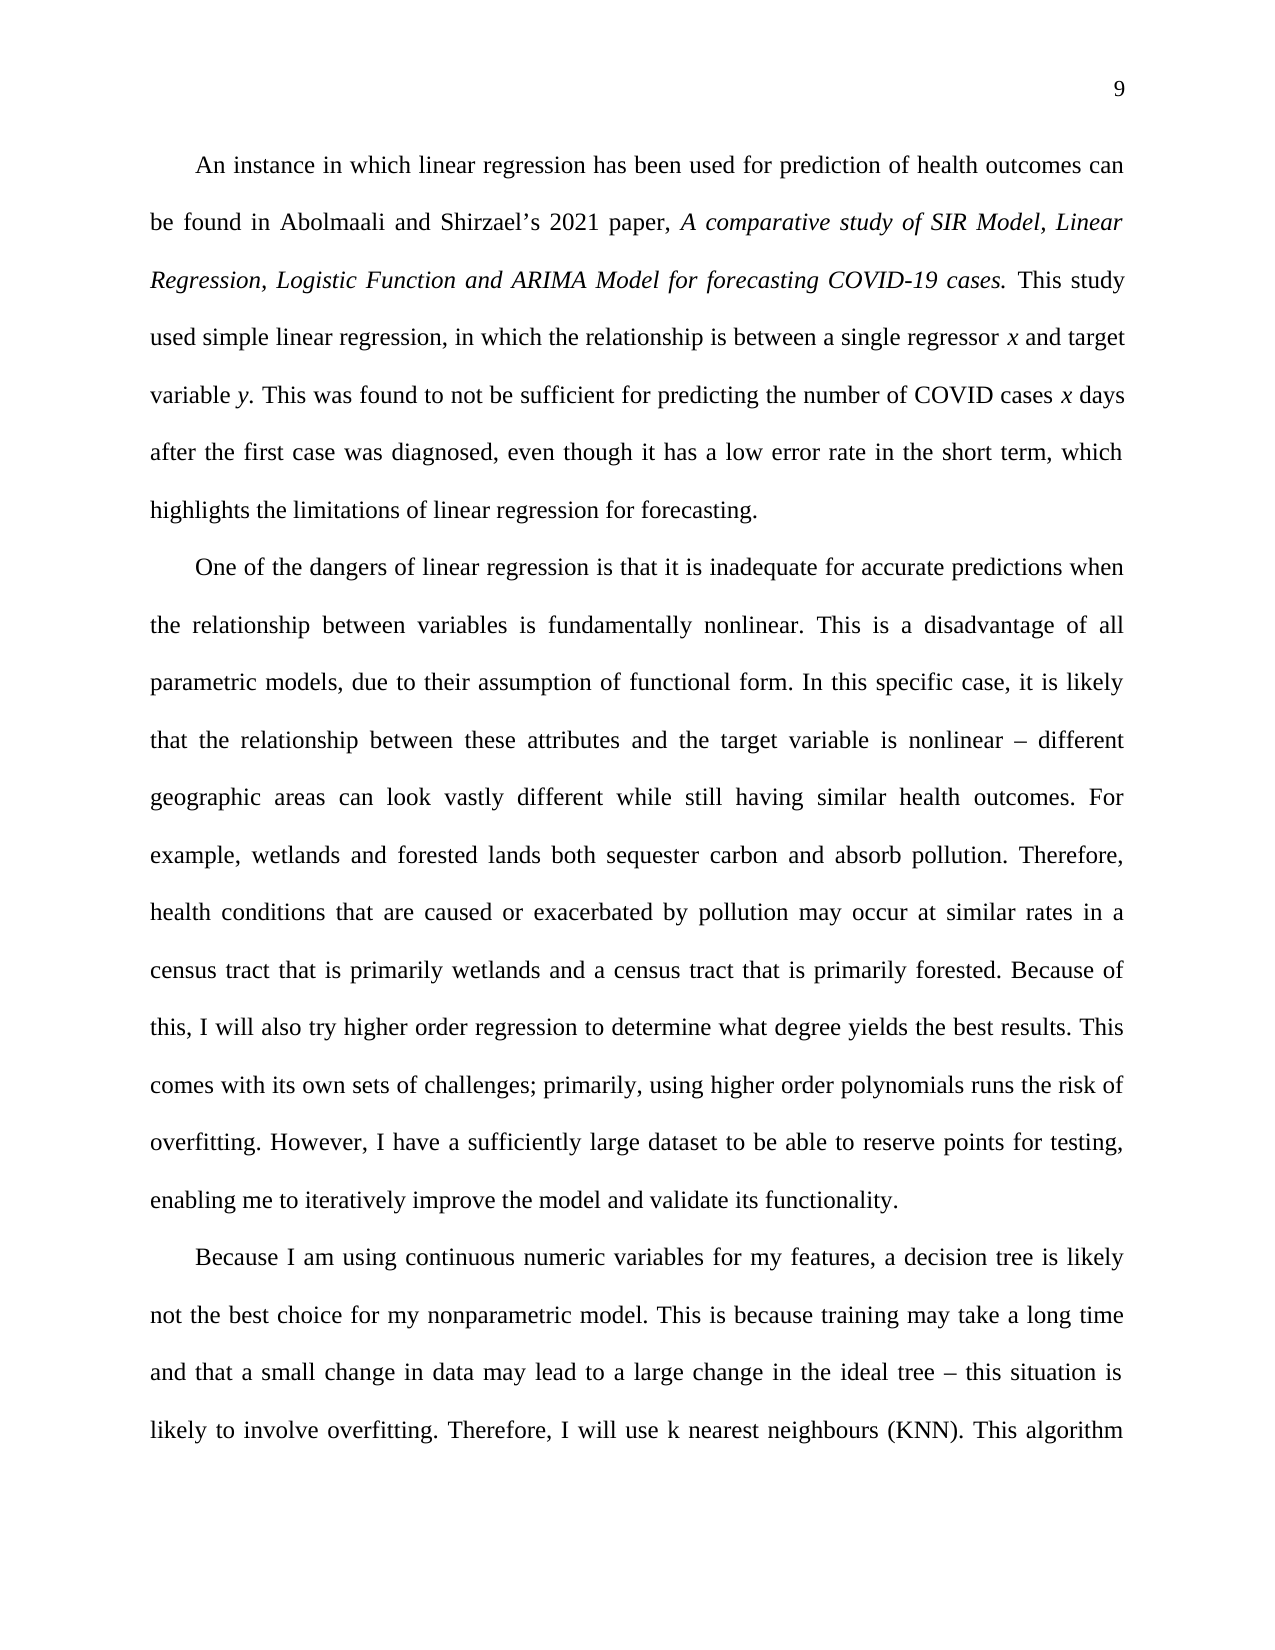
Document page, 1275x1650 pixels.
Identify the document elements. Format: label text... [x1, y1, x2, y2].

text One of the dangers of linear regression is that it is inadequate for accurate predictions when the relationship between variables is fundamentally nonlinear. This is a disadvantage of all parametric models, due to their assumption of functional form. In this specific case, it is likely that the relationship between these attributes and the target variable is nonlinear – different geographic areas can look vastly different while still having similar health outcomes. For example, wetlands and forested lands both sequester carbon and absorb pollution. Therefore, health conditions that are caused or exacerbated by pollution may occur at similar rates in a census tract that is primarily wetlands and a census tract that is primarily forested. Because of this, I will also try higher order regression to determine what degree yields the best results. This comes with its own sets of challenges; primarily, using higher order polynomials runs the risk of overfitting. However, I have a sufficiently large dataset to be able to reserve points for testing, enabling me to iteratively improve the model and validate its functionality. [150, 552, 1125, 1214]
text An instance in which linear regression has been used for prediction of health outcomes can be found in Abolmaali and Shirzael’s 2021 paper, A comparative study of SIR Model, Linear Regression, Logistic Function and ARIMA Model for forecasting COVID-19 cases. This study used simple linear regression, in which the relationship is between a single regressor x and target variable y. This was found to not be sufficient for predicting the number of COVID cases x days after the first case was diagnosed, even though it has a low error rate in the short term, which highlights the limitations of linear regression for forecasting. [150, 150, 1125, 524]
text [150, 1242, 1125, 1444]
